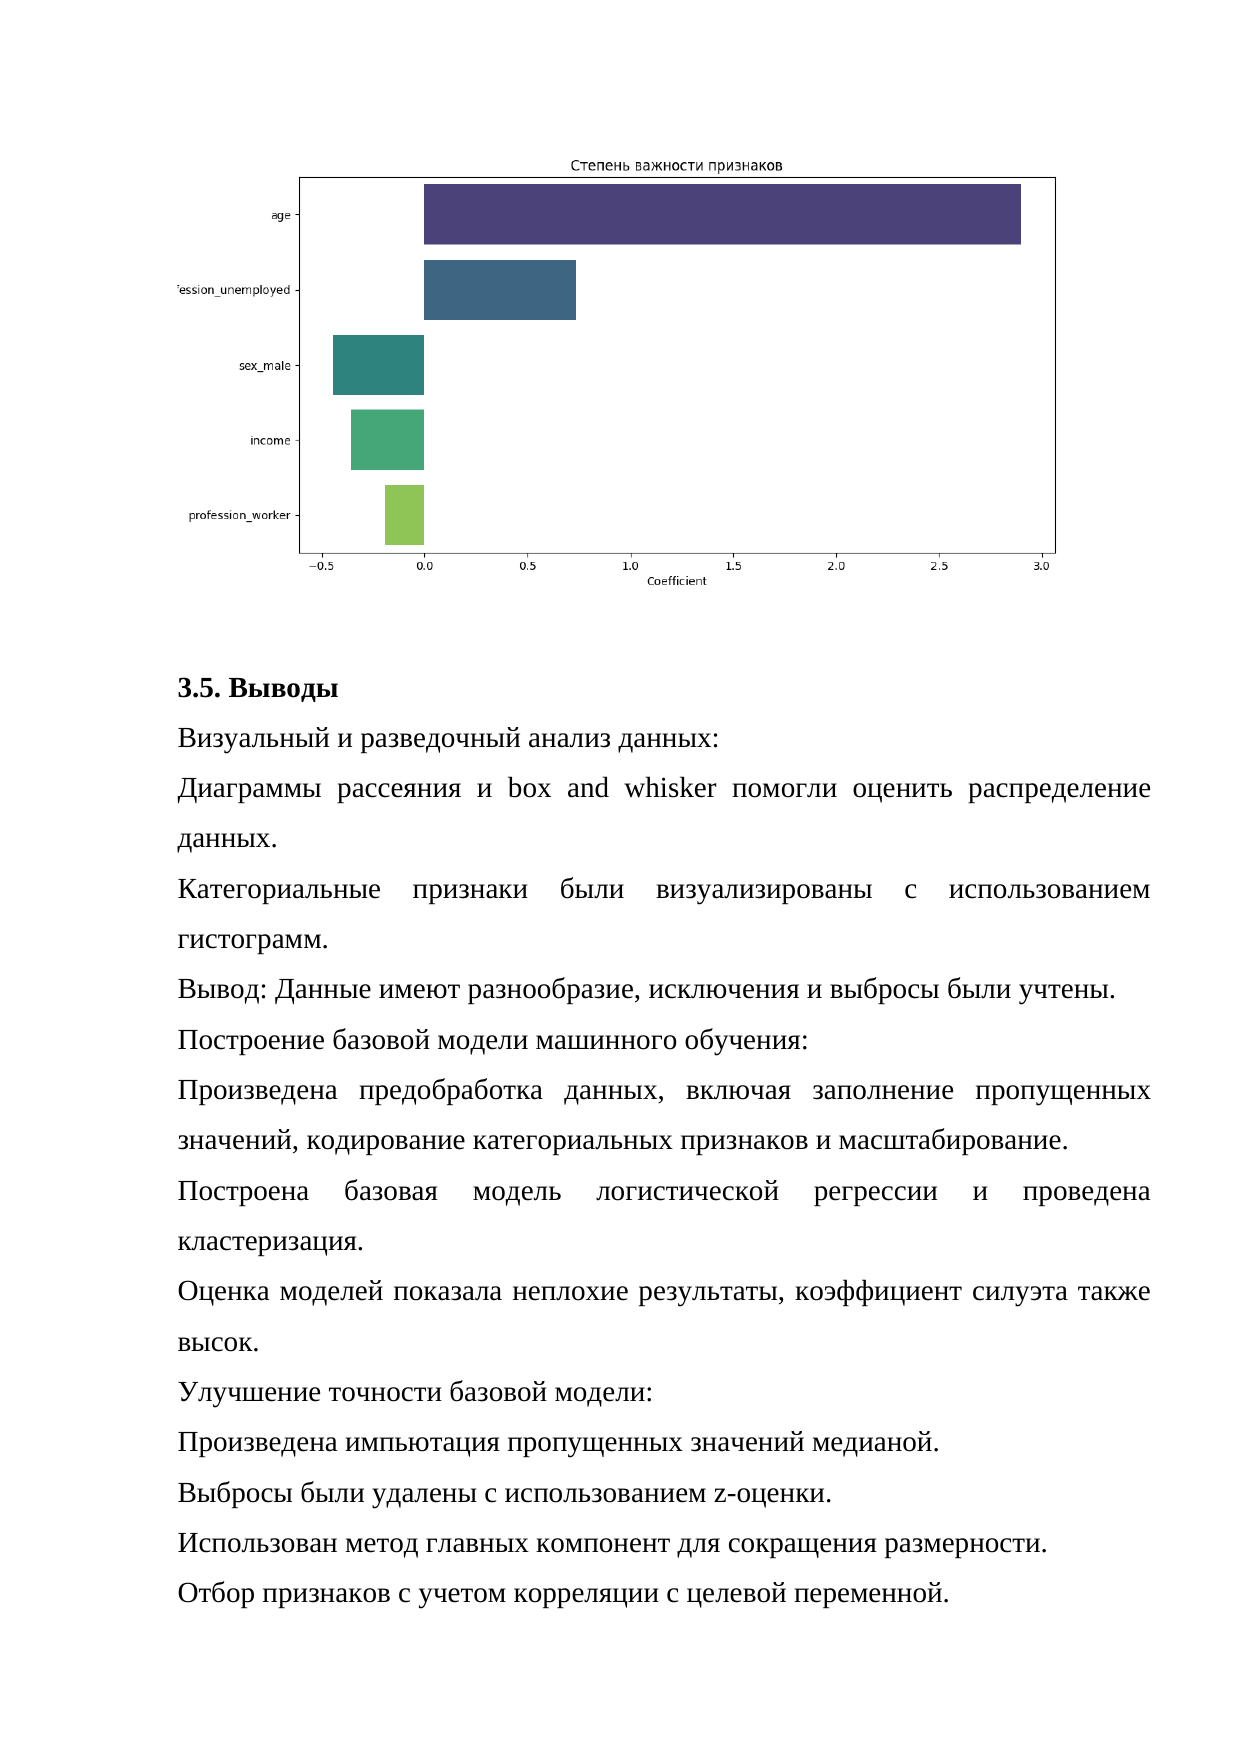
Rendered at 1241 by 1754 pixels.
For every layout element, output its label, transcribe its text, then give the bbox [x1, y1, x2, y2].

text Выбросы были удалены с использованием z-оценки. [177, 1475, 1152, 1508]
text Произведена импьютация пропущенных значений медианой. [177, 1424, 1152, 1458]
text Использован метод главных компонент для сокращения размерности. [177, 1525, 1152, 1558]
text Отбор признаков с учетом корреляции с целевой переменной. [177, 1575, 1152, 1609]
text Вывод: Данные имеют разнообразие, исключения и выбросы были учтены. [177, 972, 1152, 1005]
text Построение базовой модели машинного обучения: [177, 1022, 1152, 1055]
text Диаграммы рассеяния и box and whisker помогли оценить распределение данных. [177, 770, 1152, 854]
text 3.5. Выводы [177, 670, 1152, 703]
text Улучшение точности базовой модели: [177, 1374, 1152, 1408]
text Визуальный и разведочный анализ данных: [177, 720, 1152, 753]
text Произведена предобработка данных, включая заполнение пропущенных значений, кодирование категориальных признаков и масштабирование. [177, 1072, 1152, 1156]
text Оценка моделей показала неплохие результаты, коэффициент силуэта также высок. [177, 1273, 1152, 1357]
text Категориальные признаки были визуализированы с использованием гистограмм. [177, 871, 1152, 955]
text Построена базовая модель логистической регрессии и проведена кластеризация. [177, 1173, 1152, 1257]
picture [177, 118, 1152, 606]
